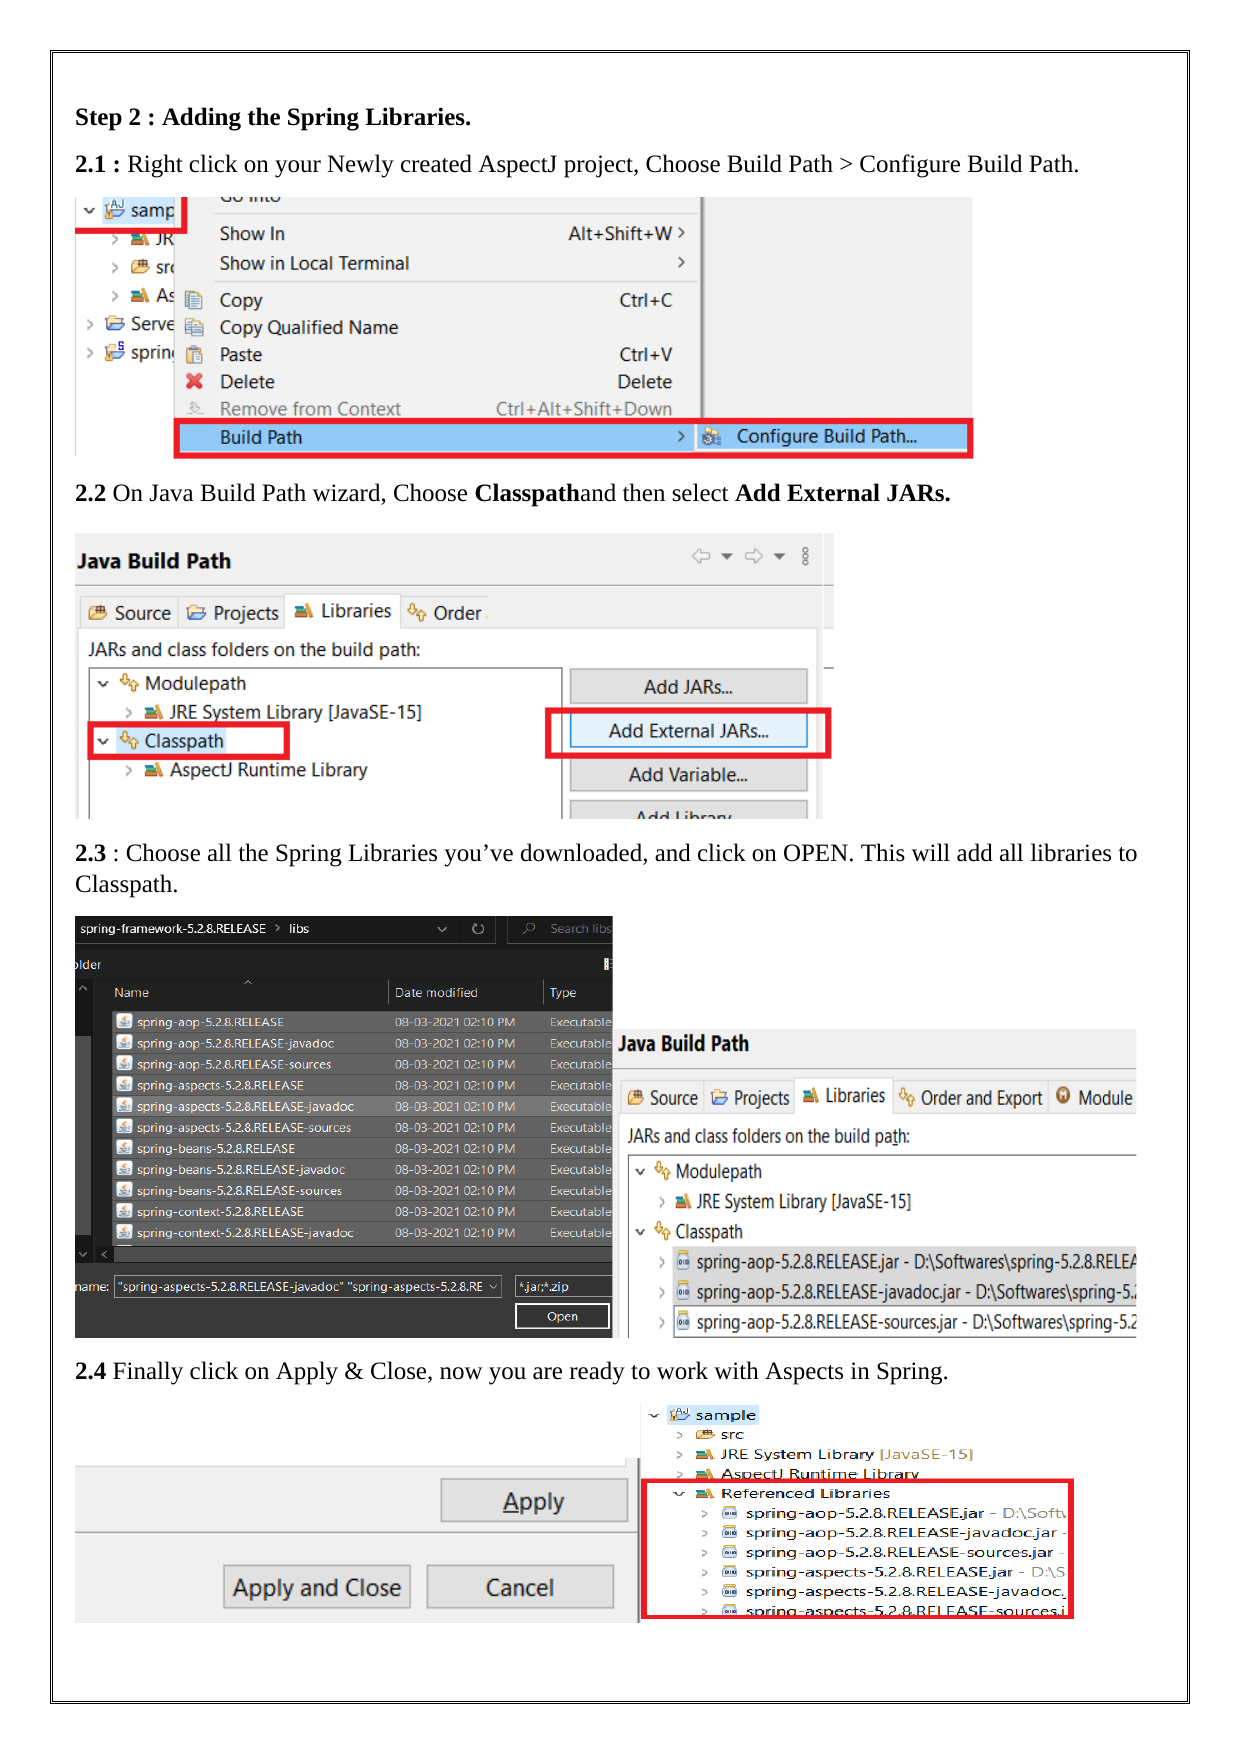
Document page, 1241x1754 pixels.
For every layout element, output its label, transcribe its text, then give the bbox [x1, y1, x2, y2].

text 2.4 Finally click on Apply & Close, now you are ready to work with Aspects in Spring. [75, 1356, 1165, 1385]
text Step 2 : Adding the Spring Libraries. [75, 102, 1165, 131]
picture [75, 1403, 1080, 1623]
text 2.2 On Java Build Path wizard, Choose Classpathand then select Add External JARs. [75, 478, 1165, 507]
picture [75, 197, 976, 460]
picture [75, 526, 834, 819]
picture [75, 916, 1137, 1338]
text 2.1 : Right click on your Newly created AspectJ project, Choose Build Path > Configure Build Path. [75, 149, 1165, 178]
text 2.3 : Choose all the Spring Libraries you’ve downloaded, and click on OPEN. This will add all libraries to Classpath. [75, 838, 1165, 897]
